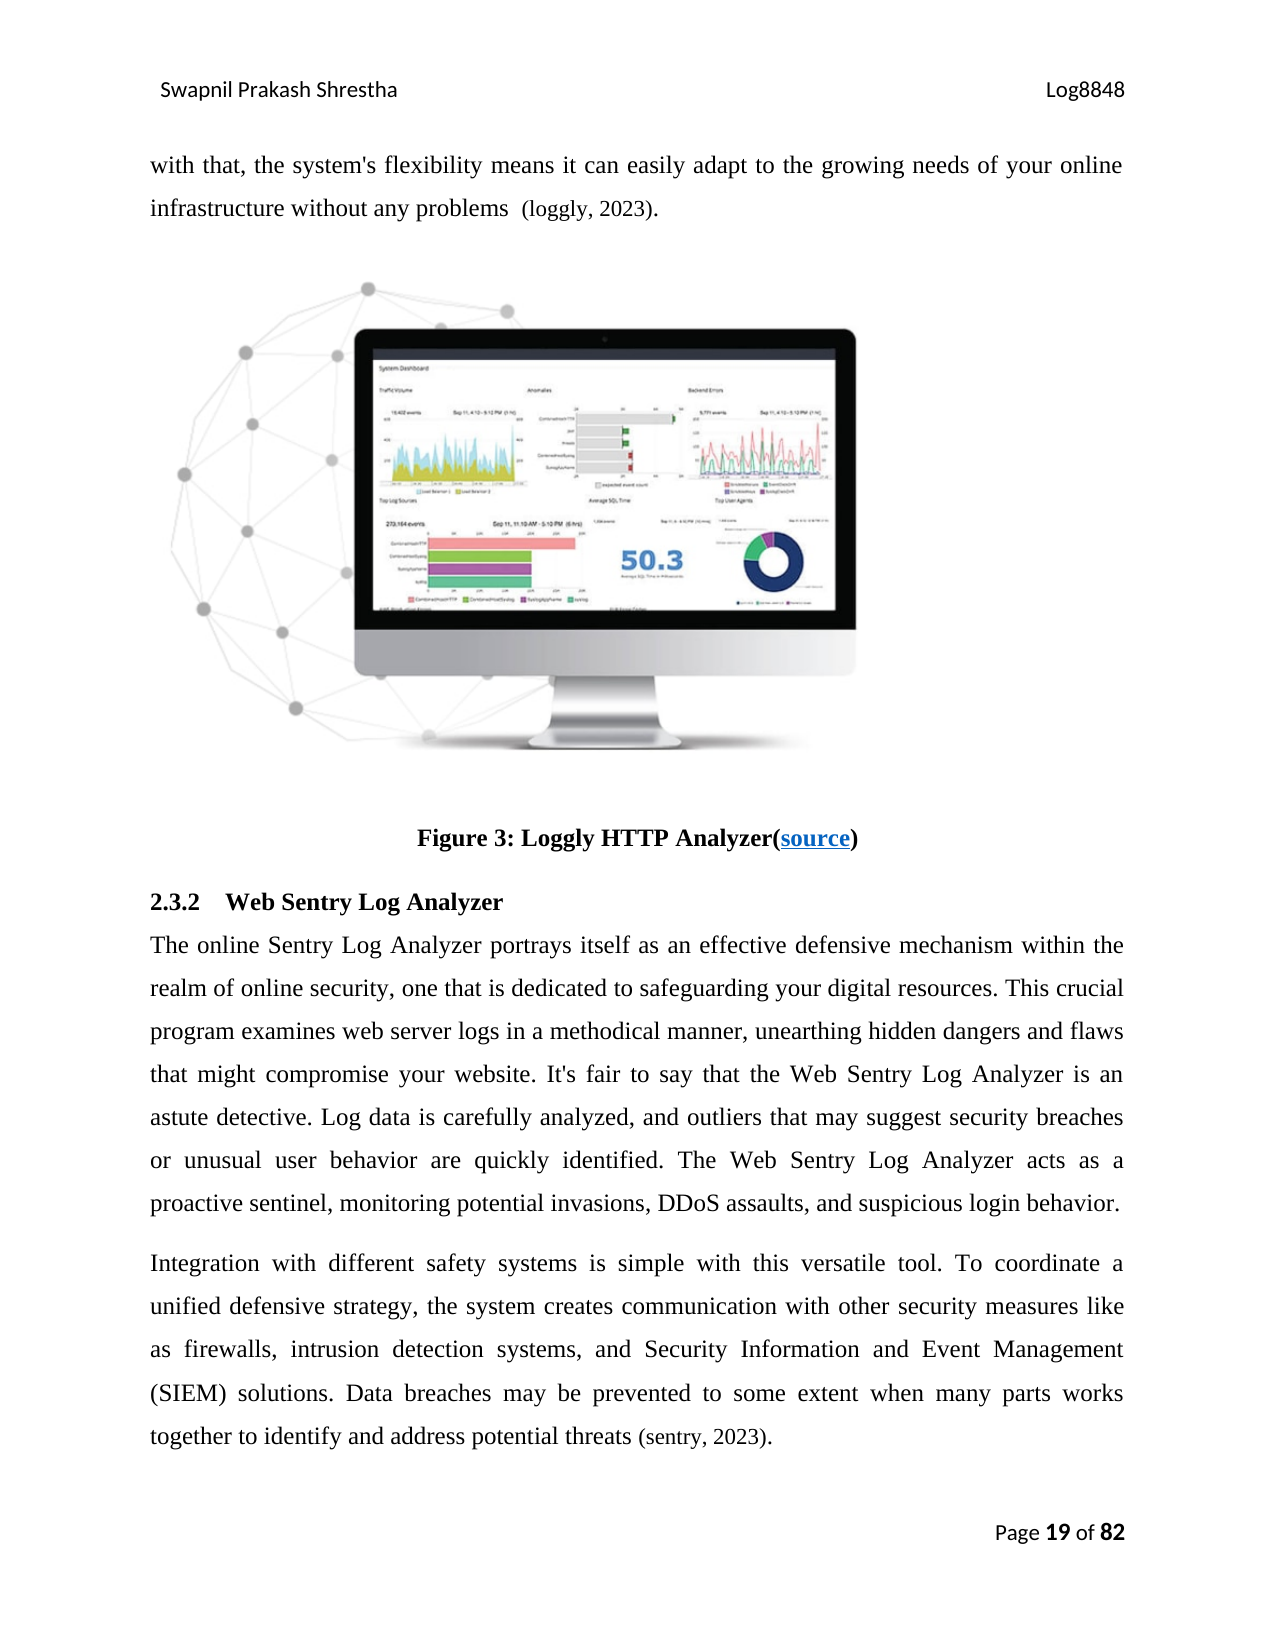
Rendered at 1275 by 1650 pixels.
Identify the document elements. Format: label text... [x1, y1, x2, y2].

text The online Sentry Log Analyzer portrays itself as an effective defensive mechanism within the realm of online security, one that is dedicated to safeguarding your digital resources. This crucial program examines web server logs in a methodical manner, unearthing hidden dangers and flaws that might compromise your website. It's fair to say that the Web Sentry Log Analyzer is an astute detective. Log data is carefully analyzed, and outliers that may suggest security breaches or unusual user behavior are quickly identified. The Web Sentry Log Analyzer acts as a proactive sentinel, monitoring potential invasions, DDoS assaults, and suspicious login behavior. [150, 930, 1125, 1217]
subtitle Web Sentry Log Analyzer [150, 887, 1125, 915]
text Integration with different safety systems is simple with this versatile tool. To coordinate a unified defensive strategy, the system creates communication with other security measures like as firewalls, intrusion detection systems, and Security Information and Event Management (SIEM) solutions. Data breaches may be prevented to some extent when many parts works together to identify and address potential threats . [150, 1248, 1125, 1449]
picture [150, 252, 884, 792]
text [150, 150, 1125, 222]
text Figure 3: Loggly HTTP Analyzer(source) [150, 823, 1125, 851]
